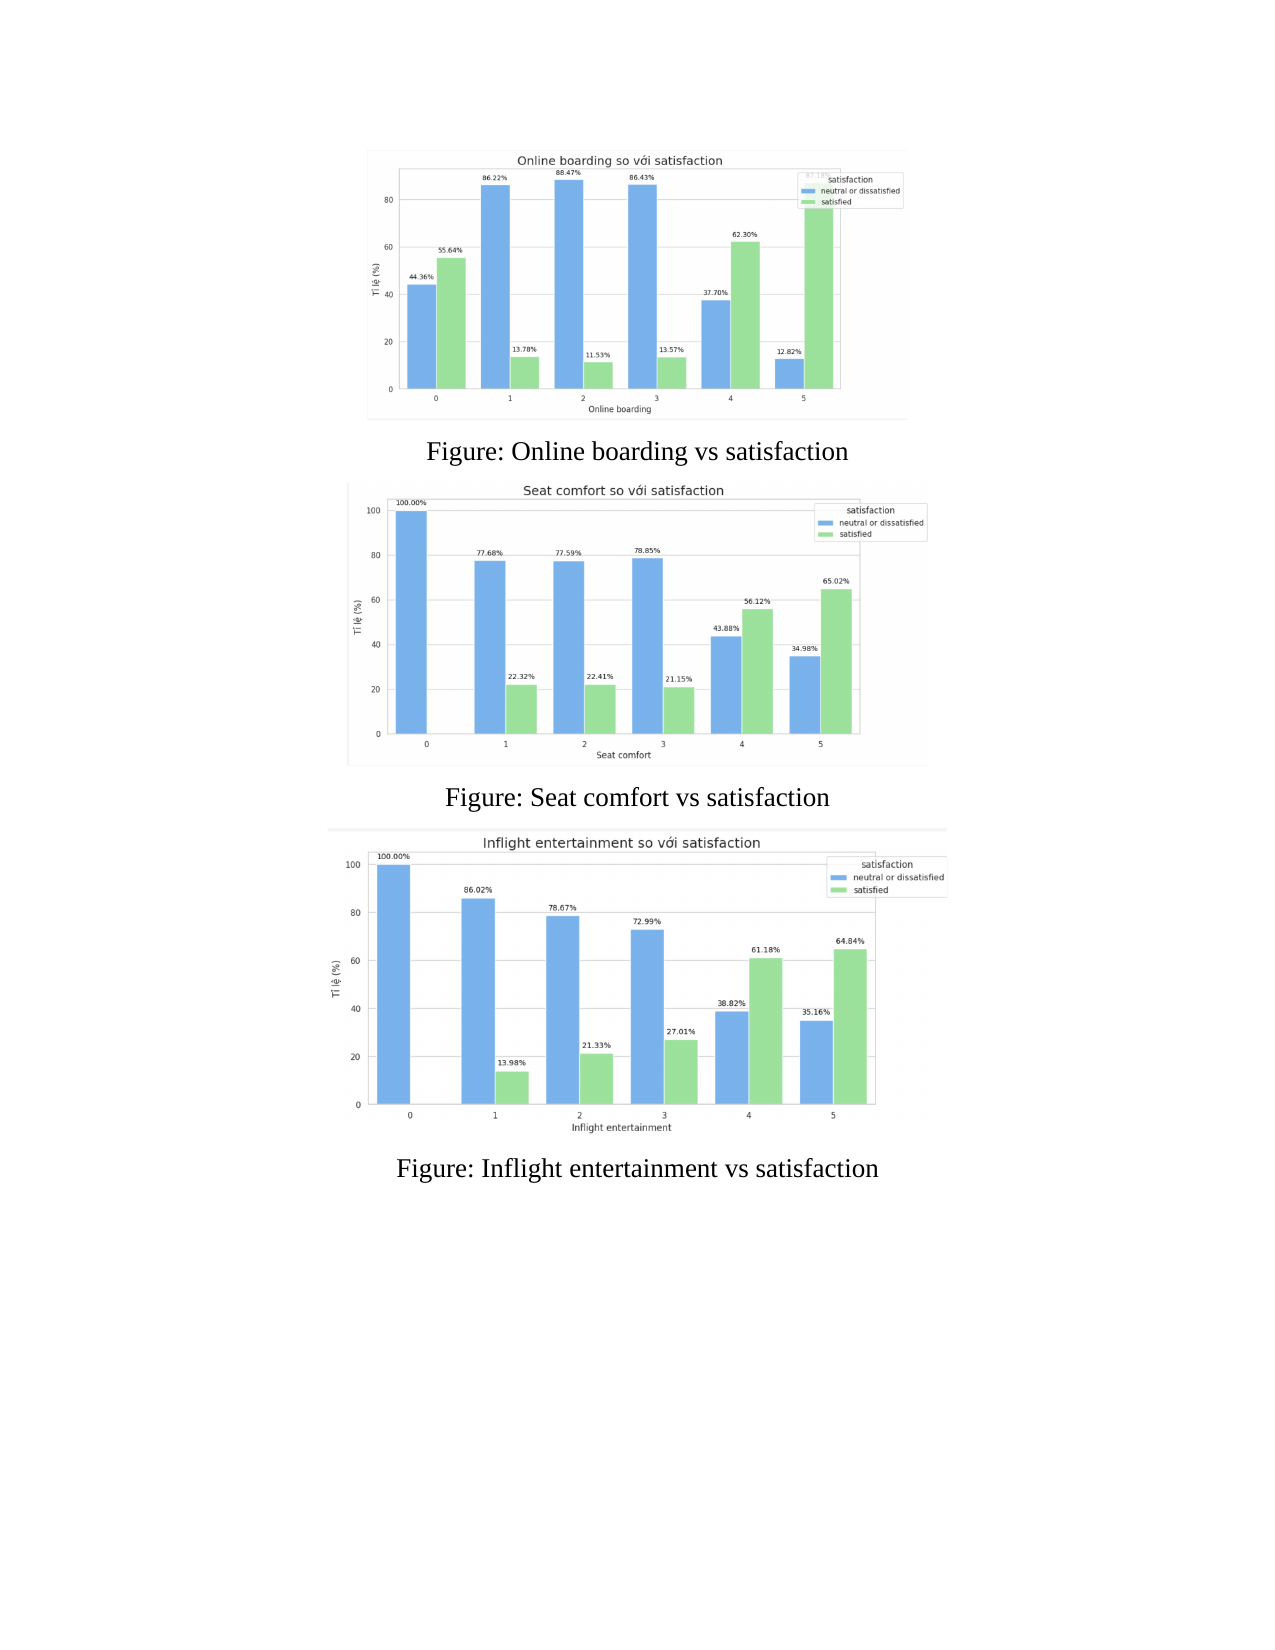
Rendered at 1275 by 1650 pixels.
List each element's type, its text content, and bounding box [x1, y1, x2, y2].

text Figure: Inflight entertainment vs satisfaction [150, 1152, 1125, 1183]
text Figure: Seat comfort vs satisfaction [150, 782, 1125, 813]
text Figure: Online boarding vs satisfaction [150, 435, 1125, 467]
picture [367, 150, 908, 420]
picture [346, 482, 929, 766]
picture [327, 828, 948, 1137]
